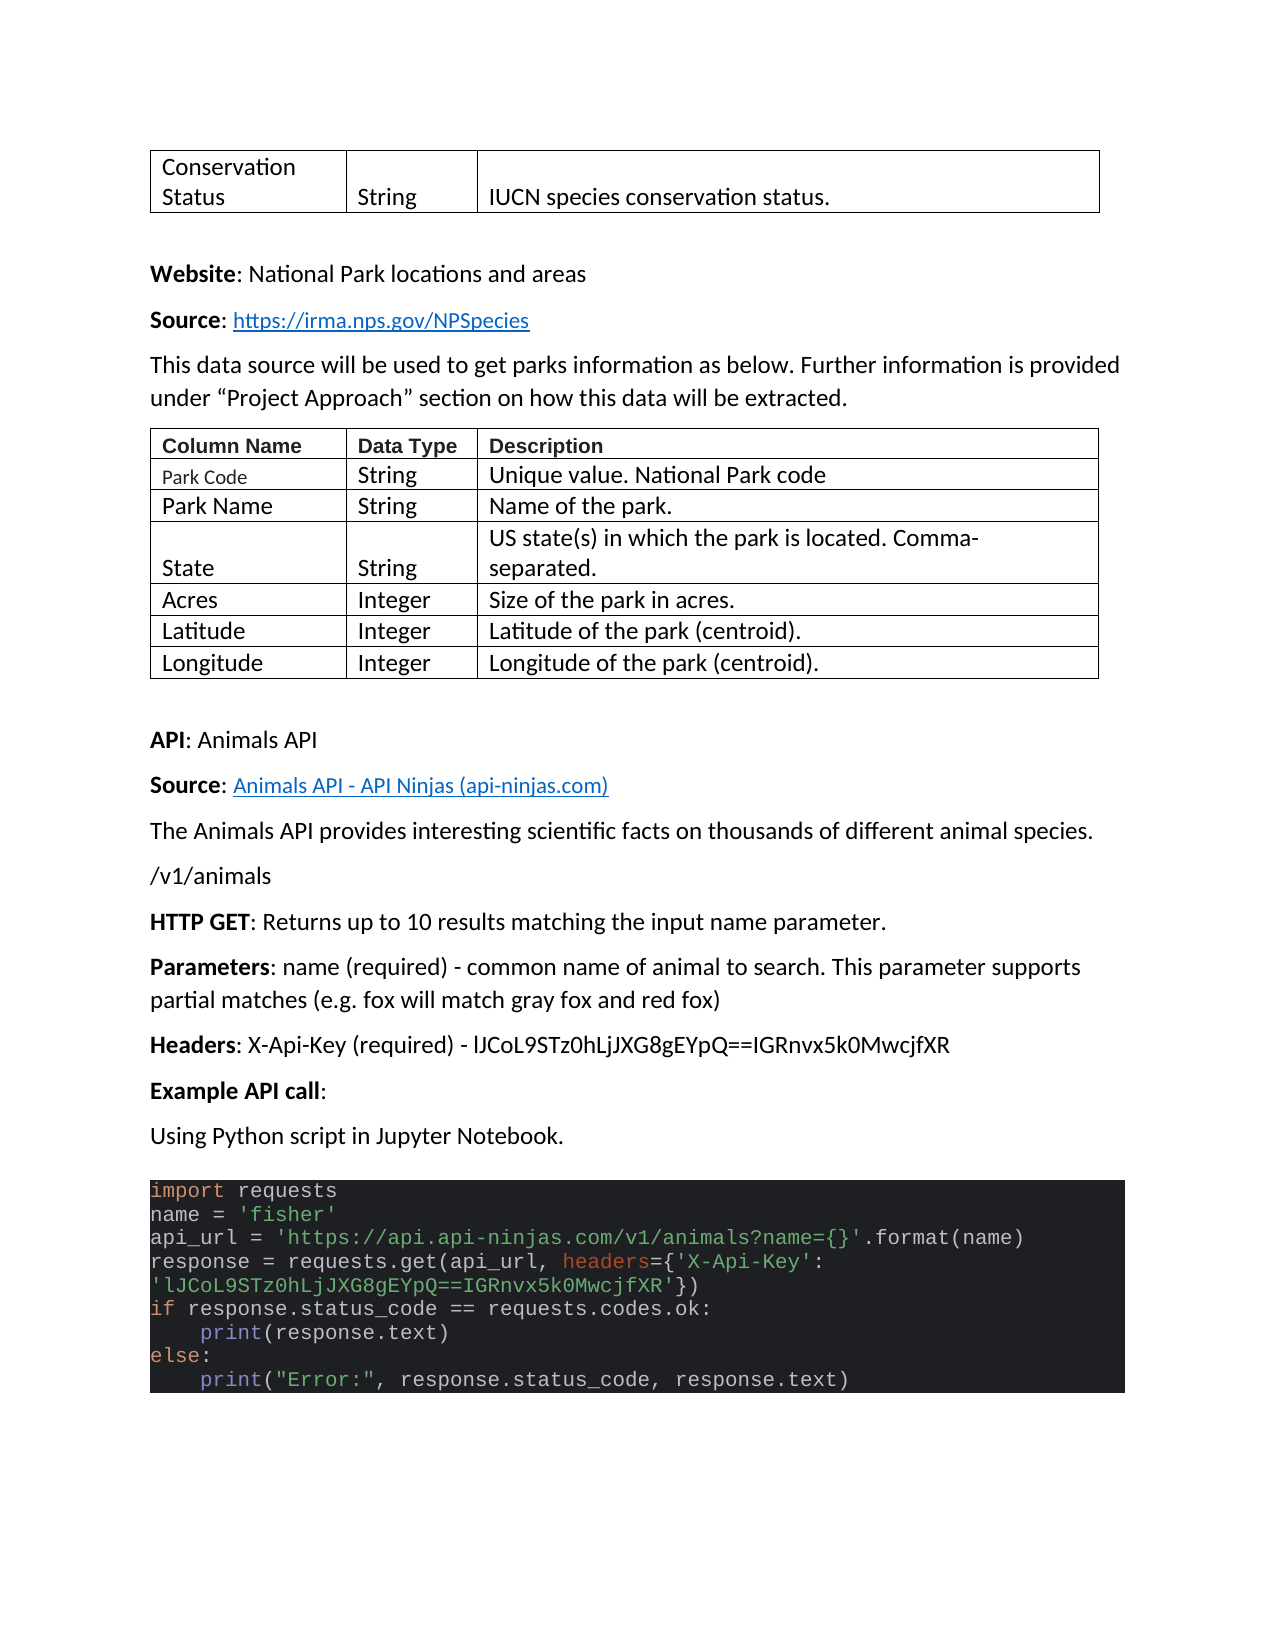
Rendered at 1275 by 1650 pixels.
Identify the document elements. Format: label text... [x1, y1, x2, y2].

table_cell String [347, 490, 477, 521]
table_cell String [347, 522, 477, 583]
table_cell IUCN species conservation status. [478, 151, 1099, 212]
table_header Data Type [347, 429, 477, 458]
table_cell Park Name [151, 490, 346, 521]
table_header Description [478, 429, 1098, 458]
table_cell Longitude [151, 647, 346, 678]
table_cell Acres [151, 584, 346, 614]
table_cell Name of the park. [478, 490, 1098, 521]
text Using Python script in Jupyter Notebook. [150, 1120, 1125, 1151]
text Website: National Park locations and areas [150, 258, 1125, 289]
text This data source will be used to get parks information as below. Further information is provided under “Project Approach” section on how this data will be extracted. [150, 349, 1125, 413]
table_header Column Name [151, 429, 346, 458]
text Headers: X-Api-Key (required) - lJCoL9STz0hLjJXG8gEYpQ==IGRnvx5k0MwcjfXR [150, 1029, 1125, 1060]
text Example API call: [150, 1075, 1125, 1105]
text Source: Animals API - API Ninjas (api-ninjas.com) [150, 769, 1125, 800]
text Parameters: name (required) - common name of animal to search. This parameter supports partial matches (e.g. fox will match gray fox and red fox) [150, 951, 1125, 1014]
table_cell US state(s) in which the park is located. Comma-separated. [478, 522, 1098, 583]
text HTTP GET: Returns up to 10 results matching the input name parameter. [150, 906, 1125, 936]
text Source: https://irma.nps.gov/NPSpecies [150, 304, 1125, 334]
table_cell Unique value. National Park code [478, 459, 1098, 489]
table_cell Conservation Status [151, 151, 346, 212]
table_cell Longitude of the park (centroid). [478, 647, 1098, 678]
table_cell Size of the park in acres. [478, 584, 1098, 614]
table_cell Latitude of the park (centroid). [478, 616, 1098, 646]
text The Animals API provides interesting scientific facts on thousands of different animal species. [150, 815, 1125, 845]
table_cell String [347, 459, 477, 489]
table_cell Park Code [151, 459, 346, 489]
text API: Animals API [150, 724, 1125, 754]
text import requests name = 'fisher' api_url = 'https://api.api-ninjas.com/v1/animals?name={}'.format(name) response = requests.get(api_url, headers={'X-Api-Key': 'lJCoL9STz0hLjJXG8gEYpQ==IGRnvx5k0MwcjfXR'}) if response.status_code == requests.codes.ok: print(response.text) else: print("Error:", response.status_code, response.text) [150, 1180, 1125, 1393]
table_cell State [151, 522, 346, 583]
table_cell Latitude [151, 616, 346, 646]
table_cell String [347, 151, 477, 212]
table_cell Integer [347, 616, 477, 646]
table_cell Integer [347, 647, 477, 678]
text /v1/animals [150, 860, 1125, 891]
table_cell Integer [347, 584, 477, 614]
